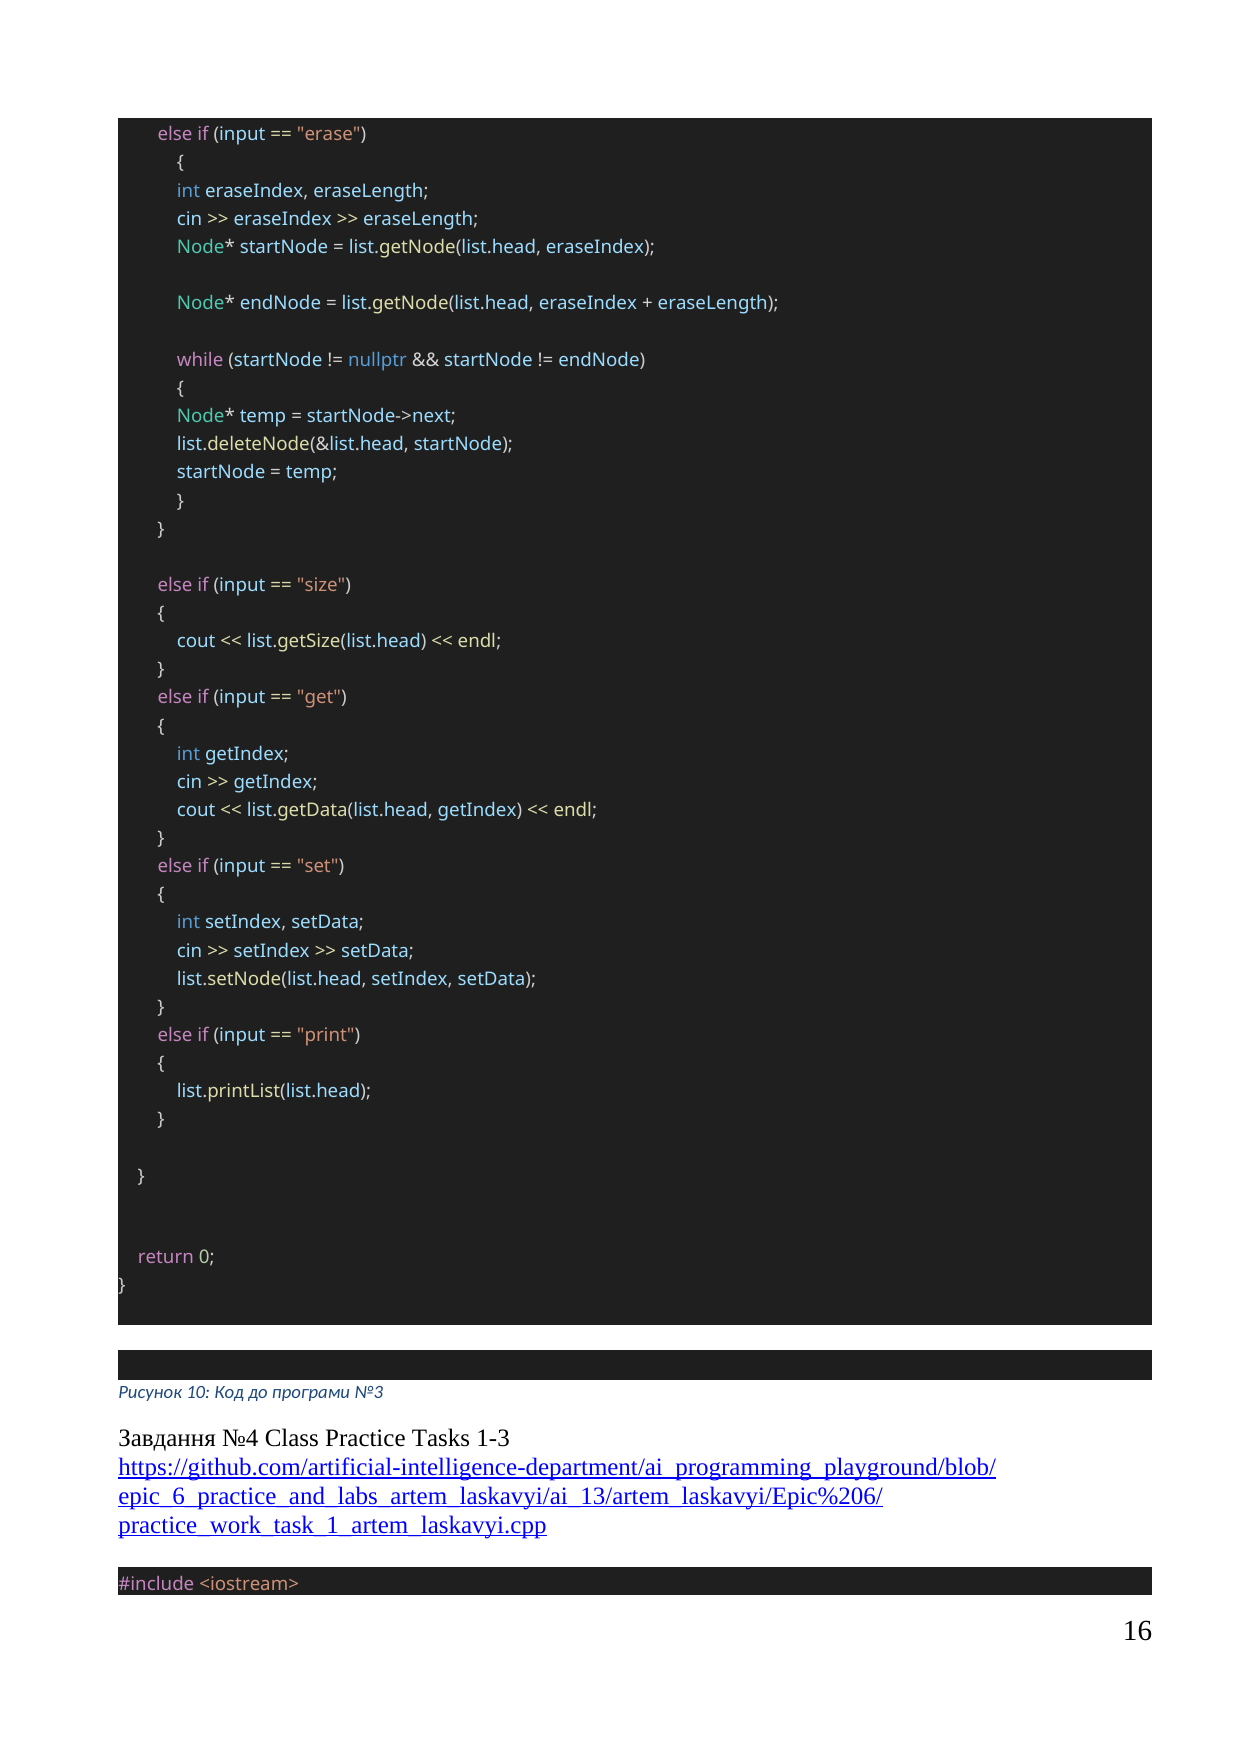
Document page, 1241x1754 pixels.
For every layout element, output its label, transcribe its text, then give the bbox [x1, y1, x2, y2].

text { [118, 597, 1152, 625]
text } [118, 1159, 1152, 1187]
text { [118, 1047, 1152, 1075]
text cout << list.getData(list.head, getIndex) << endl; [118, 794, 1152, 822]
text } [118, 991, 1152, 1019]
text cout << list.getSize(list.head) << endl; [118, 625, 1152, 653]
text Node* endNode = list.getNode(list.head, eraseIndex + eraseLength); [118, 287, 1152, 315]
text cin >> getIndex; [118, 766, 1152, 794]
text return 0; [118, 1241, 1152, 1269]
text Node* startNode = list.getNode(list.head, eraseIndex); [118, 231, 1152, 259]
text } [118, 1103, 1152, 1131]
text else if (input == "set") [118, 850, 1152, 878]
text } [118, 484, 1152, 512]
text int getIndex; [118, 737, 1152, 766]
text Рисунок 10: Код до програми №3 [118, 1380, 1152, 1403]
text #include <iostream> [118, 1567, 1152, 1595]
text Завдання №4 Class Practice Tasks 1-3 [118, 1423, 1152, 1452]
text cin >> setIndex >> setData; [118, 934, 1152, 962]
text { [118, 372, 1152, 400]
text else if (input == "erase") [118, 118, 1152, 146]
text else if (input == "print") [118, 1019, 1152, 1047]
text Node* temp = startNode->next; [118, 400, 1152, 428]
text list.printList(list.head); [118, 1075, 1152, 1103]
text { [118, 878, 1152, 906]
text } [118, 822, 1152, 850]
text } [118, 512, 1152, 541]
text } [118, 1269, 1152, 1297]
text list.setNode(list.head, setIndex, setData); [118, 962, 1152, 991]
text while (startNode != nullptr && startNode != endNode) [118, 344, 1152, 372]
text { [118, 146, 1152, 174]
text startNode = temp; [118, 456, 1152, 484]
text https://github.com/artificial-intelligence-department/ai_programming_playground/blob/epic_6_practice_and_labs_artem_laskavyi/ai_13/artem_laskavyi/Epic%206/practice_work_task_1_artem_laskavyi.cpp [118, 1452, 1152, 1538]
text list.deleteNode(&list.head, startNode); [118, 428, 1152, 456]
text else if (input == "size") [118, 569, 1152, 597]
text cin >> eraseIndex >> eraseLength; [118, 202, 1152, 231]
text } [118, 653, 1152, 681]
text else if (input == "get") [118, 681, 1152, 709]
text { [118, 709, 1152, 737]
text int setIndex, setData; [118, 906, 1152, 934]
text int eraseIndex, eraseLength; [118, 174, 1152, 202]
